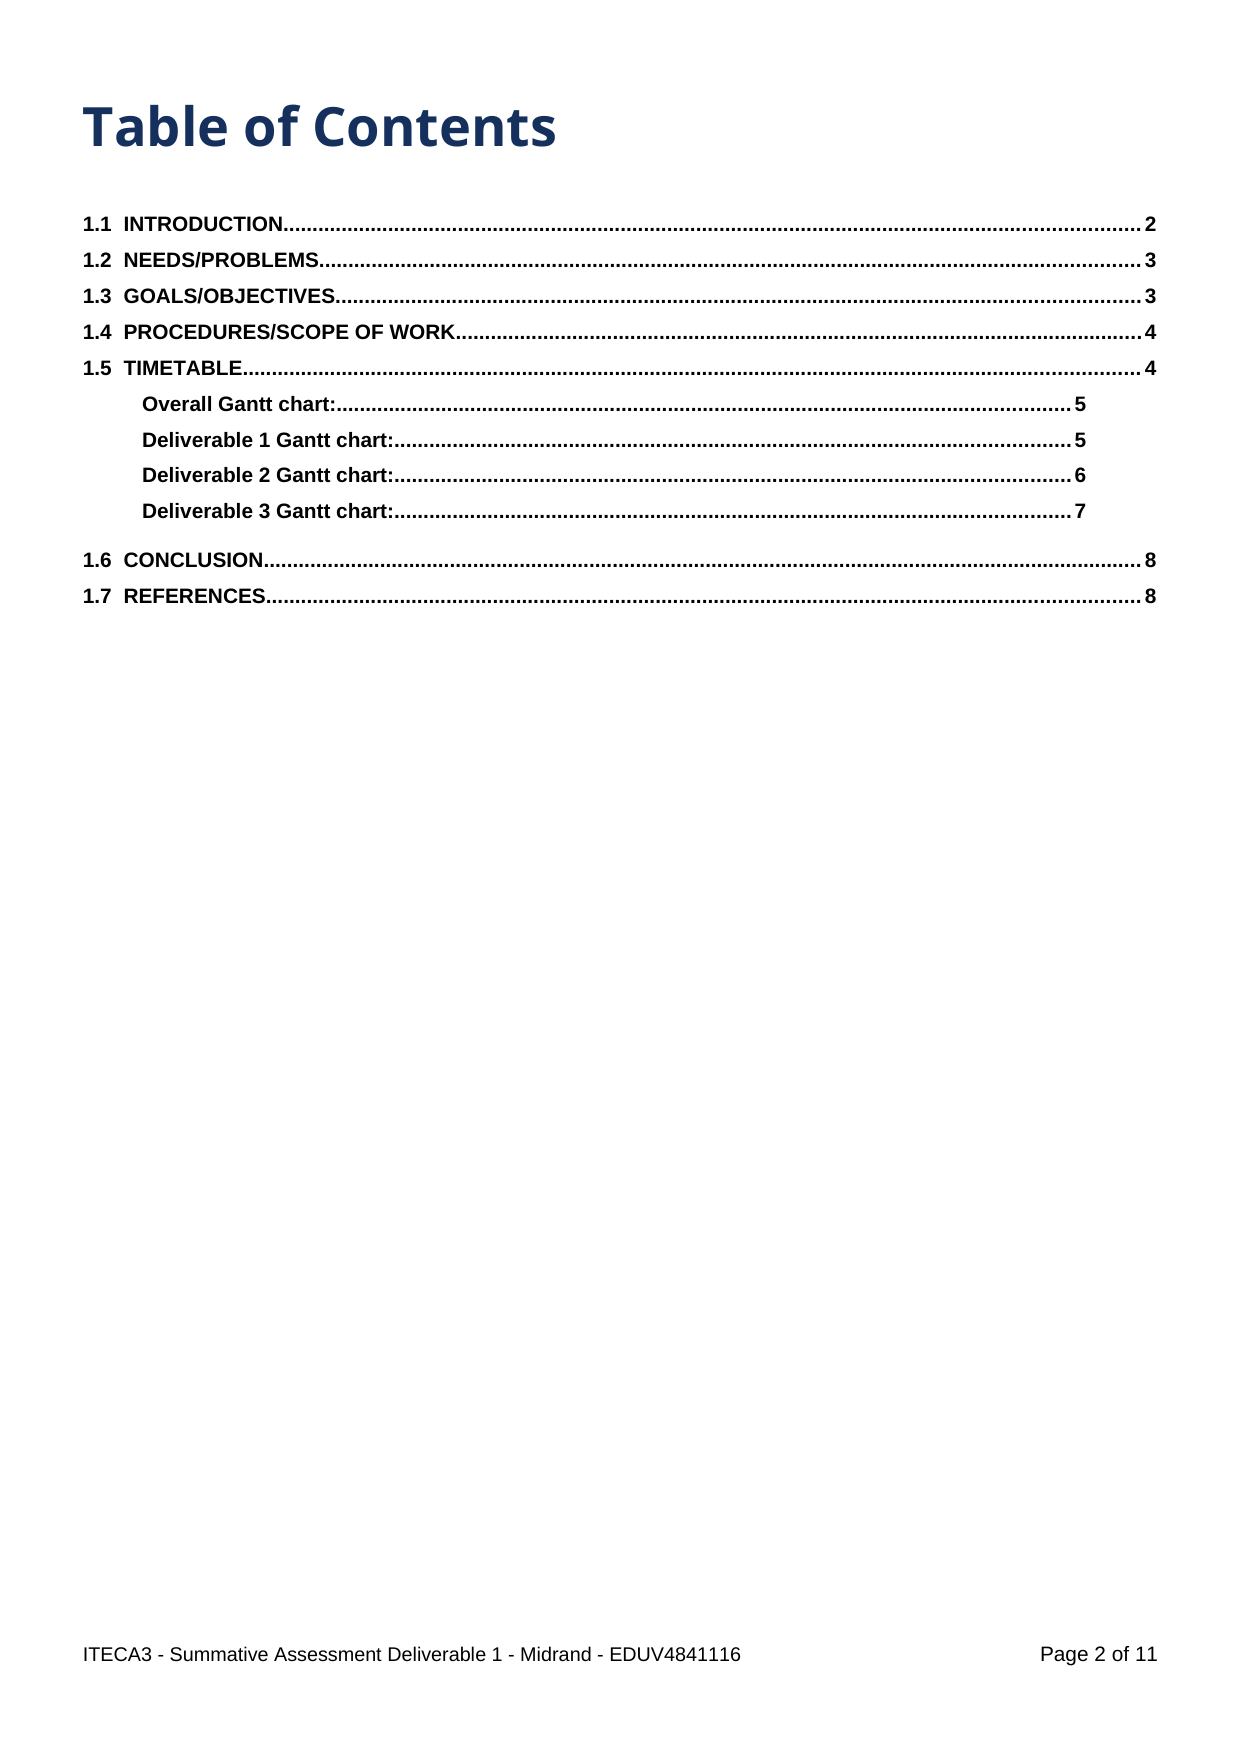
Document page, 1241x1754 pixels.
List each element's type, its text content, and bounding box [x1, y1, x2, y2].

text Table of Contents [83, 89, 1157, 162]
